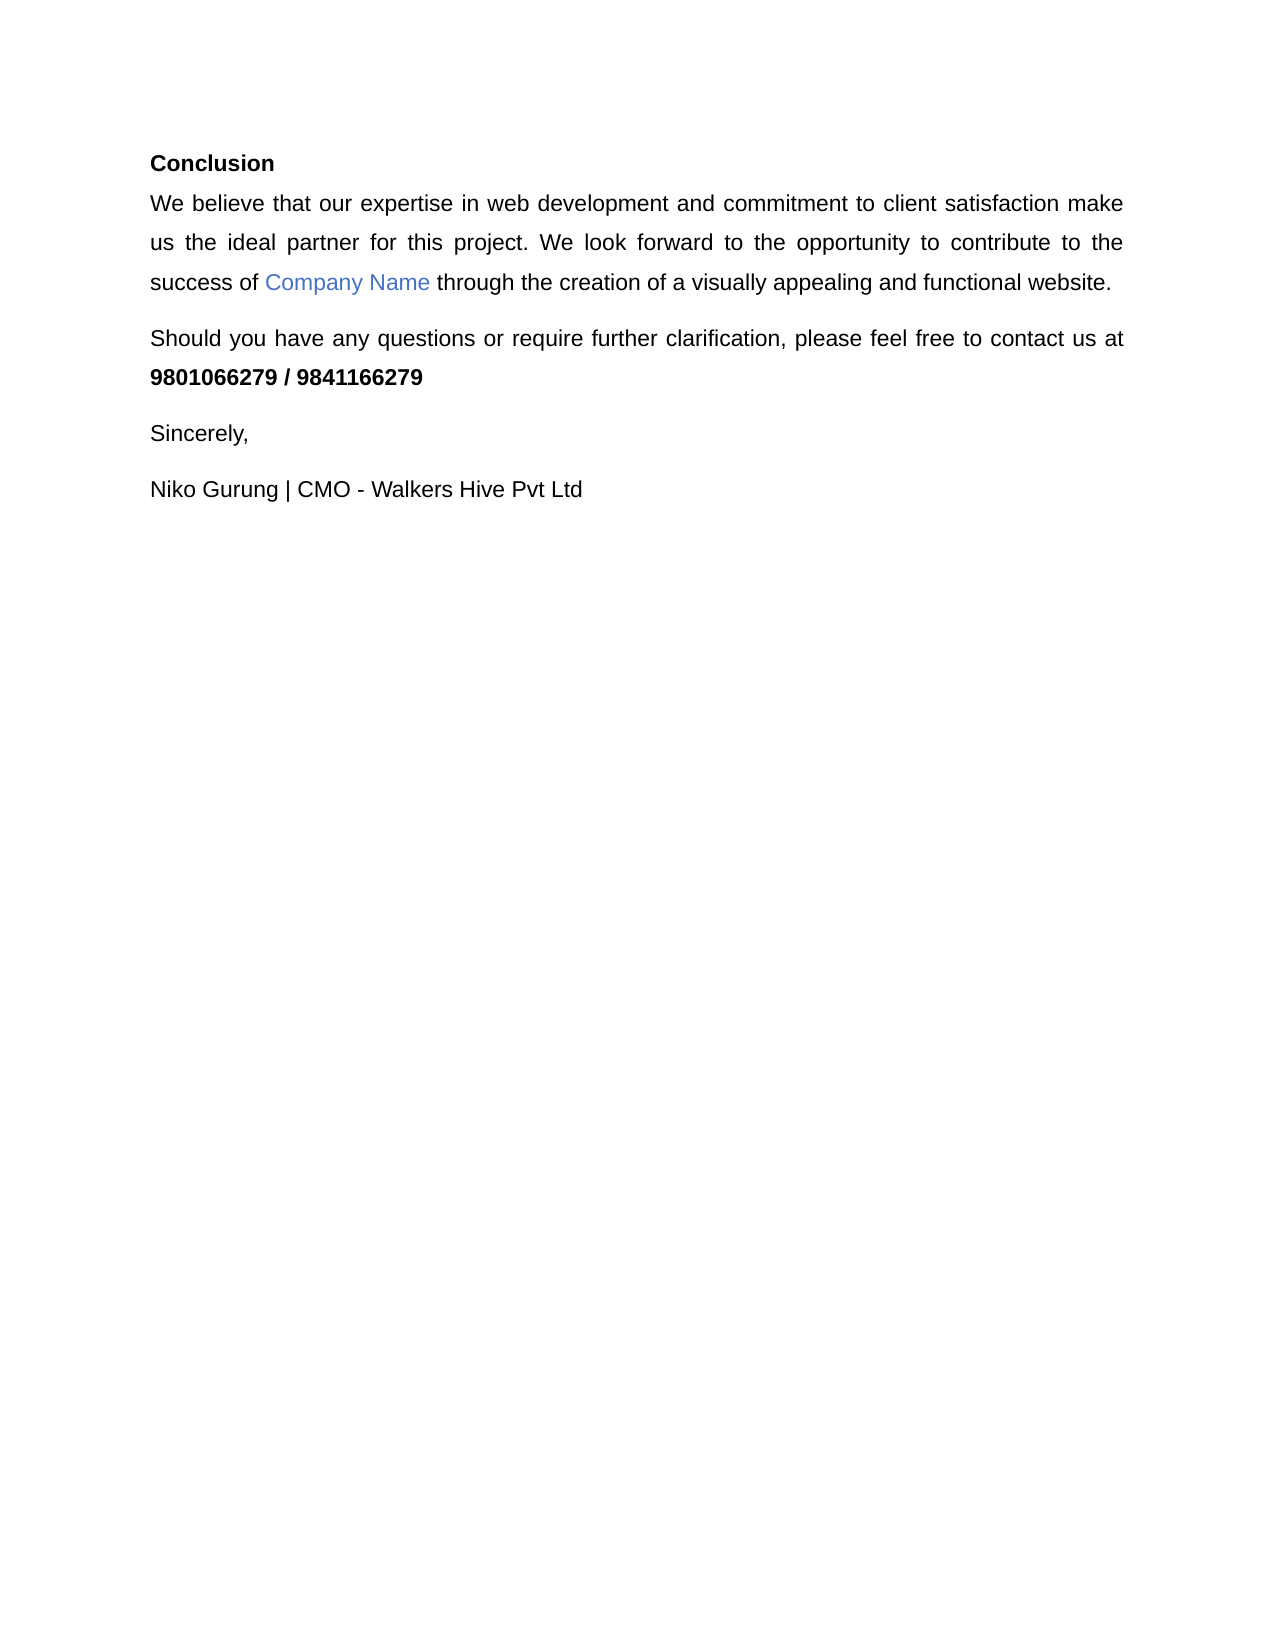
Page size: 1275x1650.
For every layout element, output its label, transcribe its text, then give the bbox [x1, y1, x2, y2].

text Should you have any questions or require further clarification, please feel free to contact us at 9801066279 / 9841166279 [150, 324, 1125, 390]
text Niko Gurung | CMO - Walkers Hive Pvt Ltd [150, 476, 1125, 503]
text Sincerely, [150, 420, 1125, 447]
text Conclusion We believe that our expertise in web development and commitment to client satisfaction make us the ideal partner for this project. We look forward to the opportunity to contribute to the success of Company Name through the creation of a visually appealing and functional website. [150, 150, 1125, 295]
